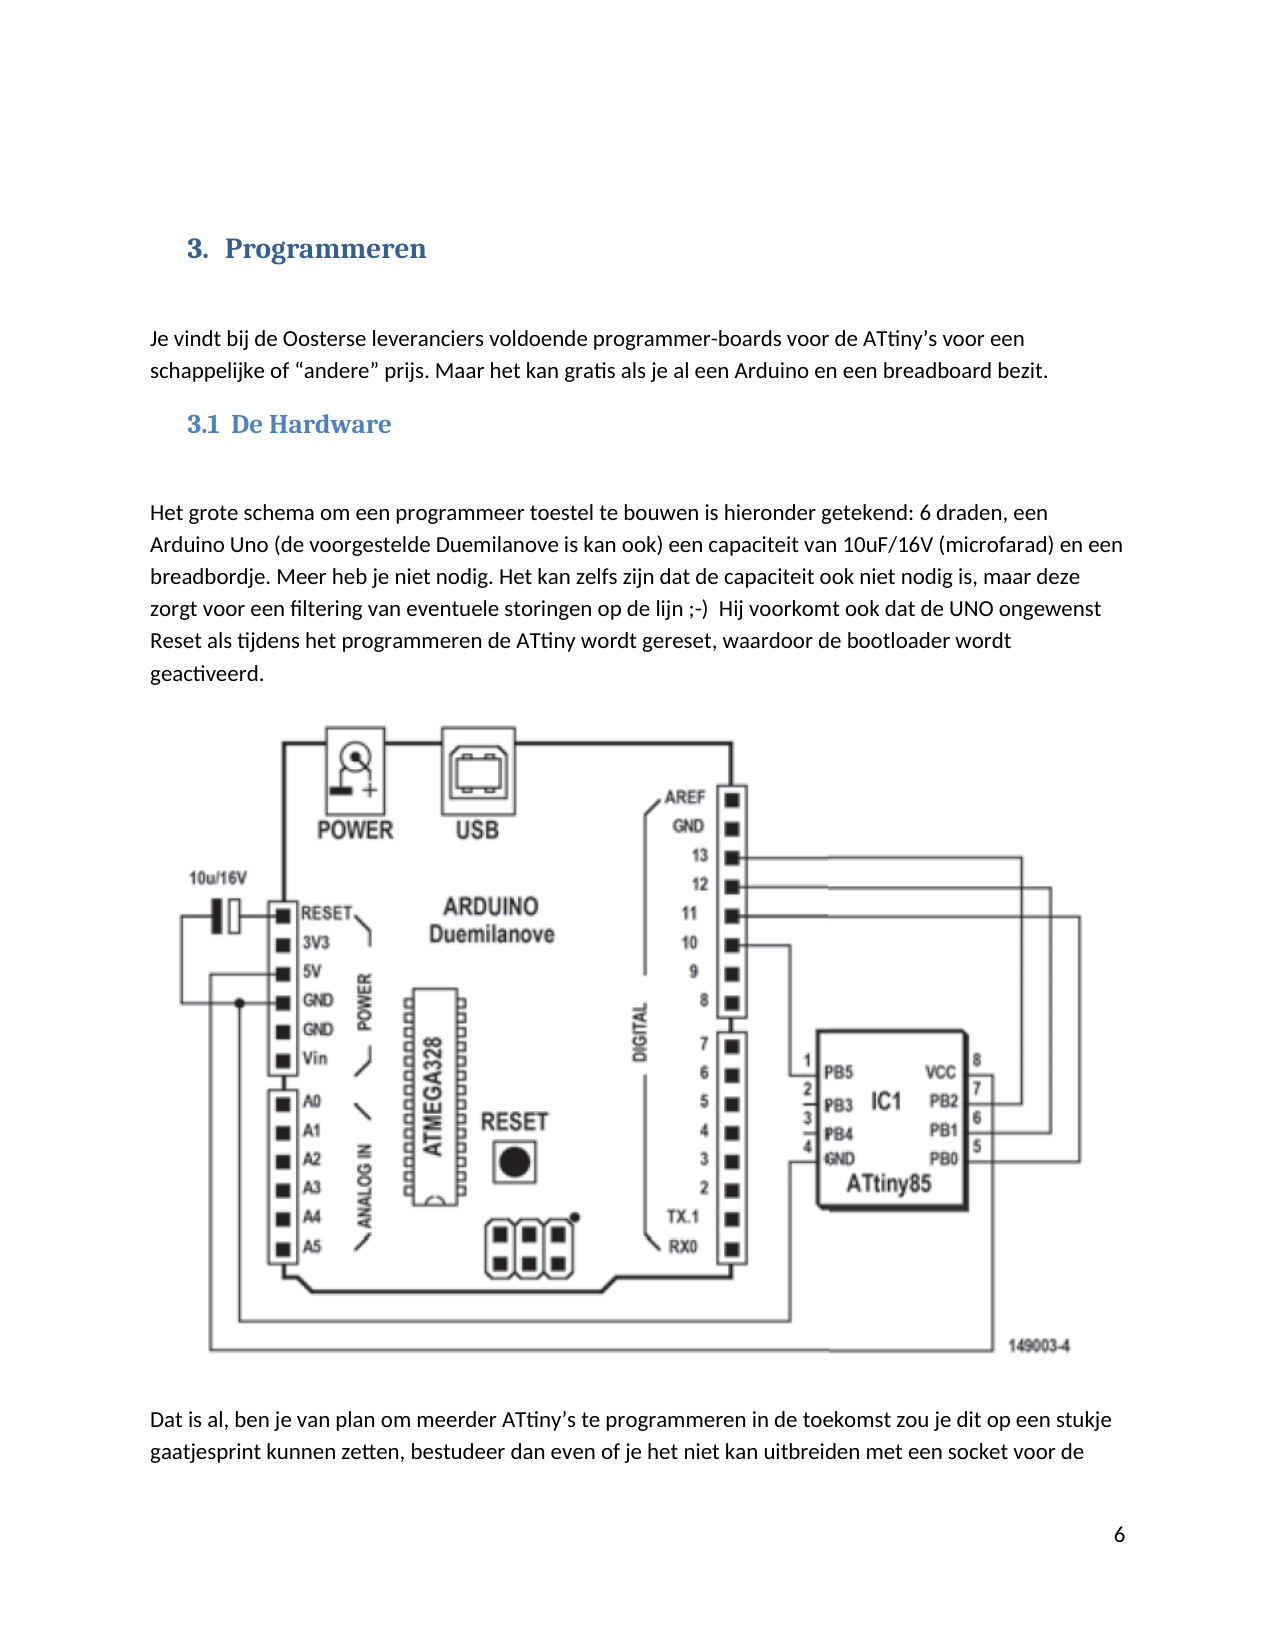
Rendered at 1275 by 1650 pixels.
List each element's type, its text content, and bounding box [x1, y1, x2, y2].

text Je vindt bij de Oosterse leveranciers voldoende programmer-boards voor de ATtiny’s voor een schappelijke of “andere” prijs. Maar het kan gratis als je al een Arduino en een breadboard bezit. [150, 324, 1125, 384]
picture [150, 711, 1125, 1380]
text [150, 1405, 1125, 1465]
subtitle De Hardware [187, 409, 1125, 440]
subtitle Programmeren [187, 232, 1125, 266]
text Het grote schema om een programmeer toestel te bouwen is hieronder getekend: 6 draden, een Arduino Uno (de voorgestelde Duemilanove is kan ook) een capaciteit van 10uF/16V (microfarad) en een breadbordje. Meer heb je niet nodig. Het kan zelfs zijn dat de capaciteit ook niet nodig is, maar deze zorgt voor een filtering van eventuele storingen op de lijn ;-) Hij voorkomt ook dat de UNO ongewenst Reset als tijdens het programmeren de ATtiny wordt gereset, waardoor de bootloader wordt geactiveerd. [150, 498, 1125, 687]
